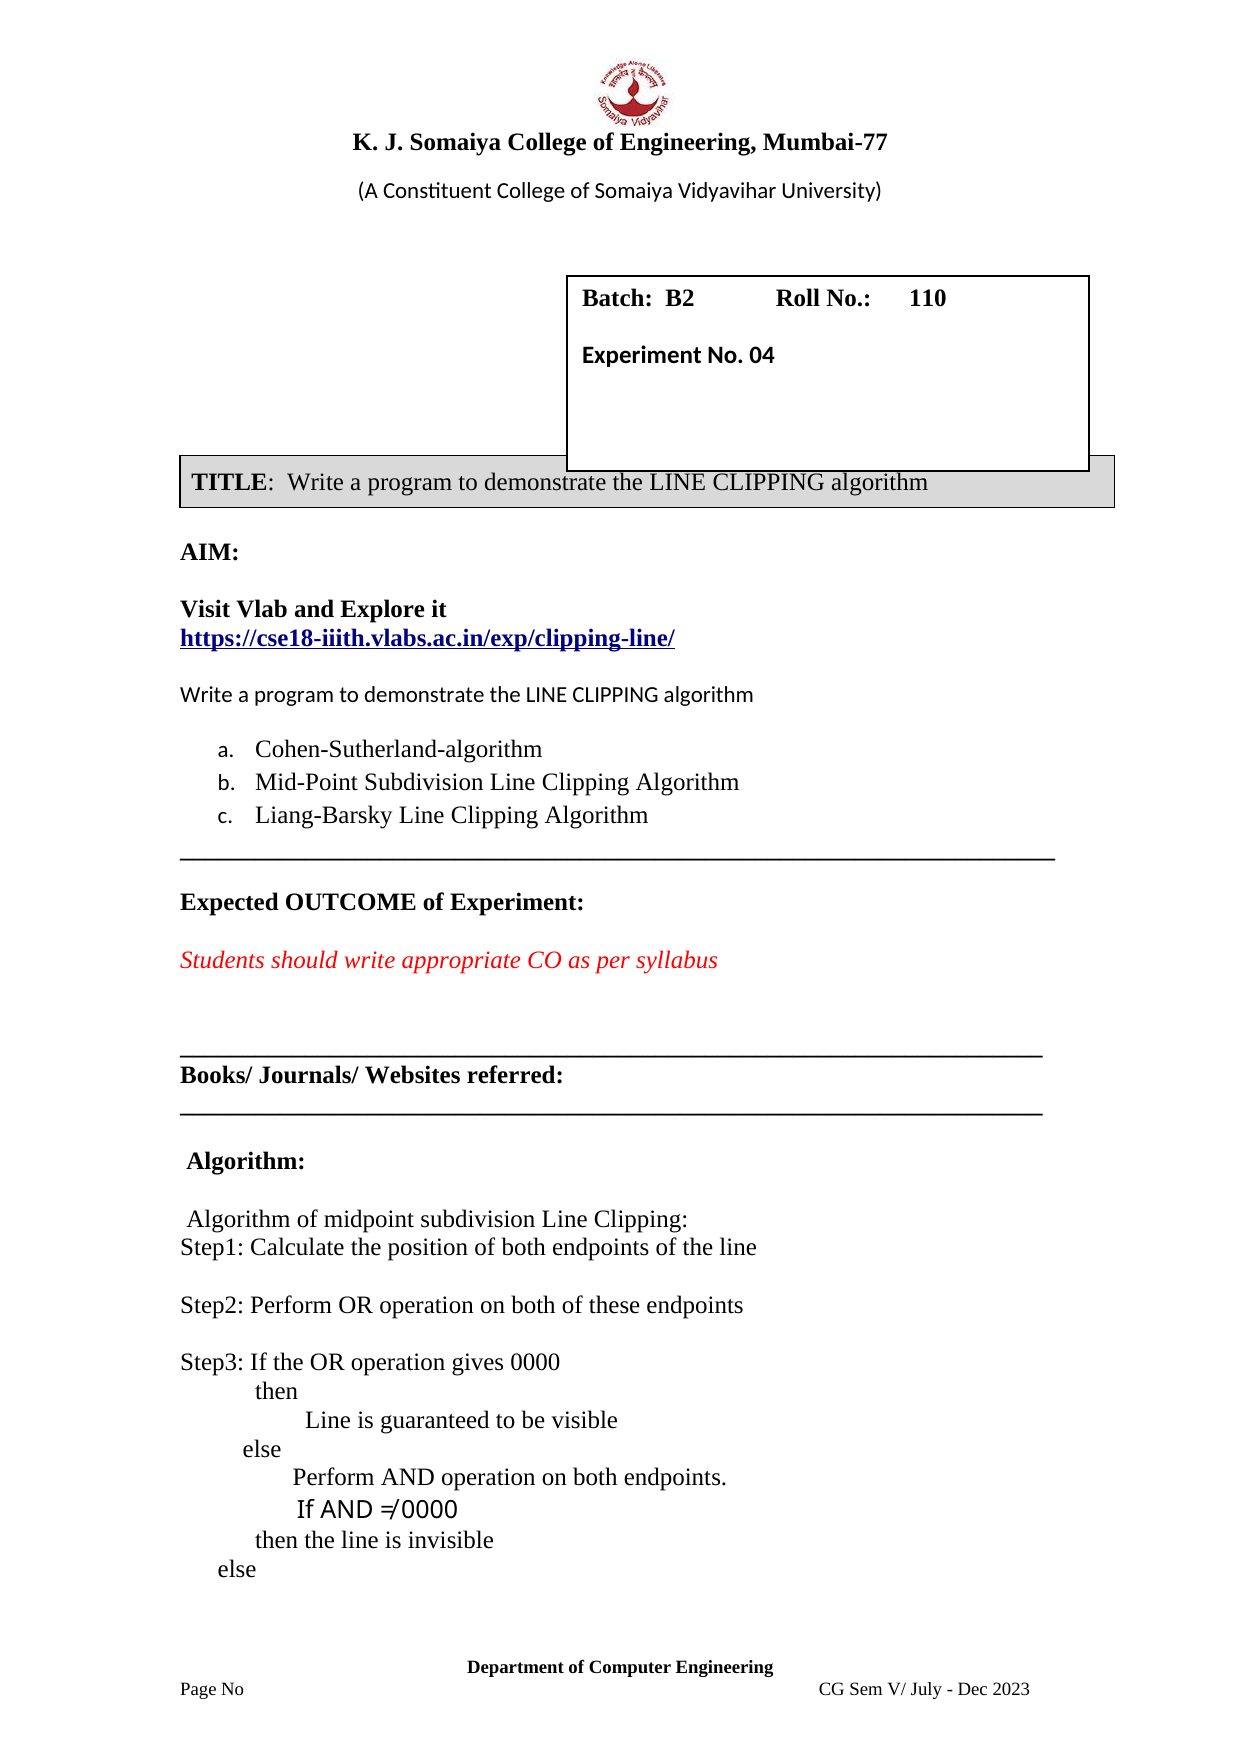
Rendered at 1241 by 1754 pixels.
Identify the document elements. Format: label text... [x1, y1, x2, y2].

text Line is guaranteed to be visible [180, 1405, 1060, 1434]
picture [592, 58, 675, 128]
text then [180, 1376, 1060, 1405]
text _____________________________________________________________________ [180, 1089, 1060, 1117]
text https://cse18-iiith.vlabs.ac.in/exp/clipping-line/ [180, 623, 1060, 652]
list Mid-Point Subdivision Line Clipping Algorithm [217, 767, 1060, 796]
text Algorithm: [180, 1146, 1060, 1175]
list Liang-Barsky Line Clipping Algorithm [217, 800, 1060, 829]
text Visit Vlab and Explore it [180, 594, 1060, 623]
text Expected OUTCOME of Experiment: [180, 887, 1060, 916]
text Perform AND operation on both endpoints. [180, 1462, 1060, 1491]
list Cohen-Sutherland-algorithm [217, 734, 1060, 763]
text AIM: [180, 537, 1060, 566]
text then the line is invisible [180, 1525, 1060, 1554]
text Step2: Perform OR operation on both of these endpoints [180, 1290, 1060, 1319]
text ______________________________________________________________________ [180, 834, 1060, 862]
text Step3: If the OR operation gives 0000 [180, 1347, 1060, 1376]
text else [180, 1434, 1060, 1462]
text Step1: Calculate the position of both endpoints of the line [180, 1232, 1060, 1261]
text Algorithm of midpoint subdivision Line Clipping: [180, 1204, 1060, 1232]
text Write a program to demonstrate the LINE CLIPPING algorithm [180, 681, 1060, 709]
text Books/ Journals/ Websites referred: [180, 1060, 1060, 1089]
text _____________________________________________________________________ [180, 1031, 1060, 1060]
table_header TITLE: Write a program to demonstrate the LINE CLIPPING algorithm [181, 456, 1114, 507]
text else [180, 1554, 1060, 1583]
text Students should write appropriate CO as per syllabus [180, 945, 1060, 974]
